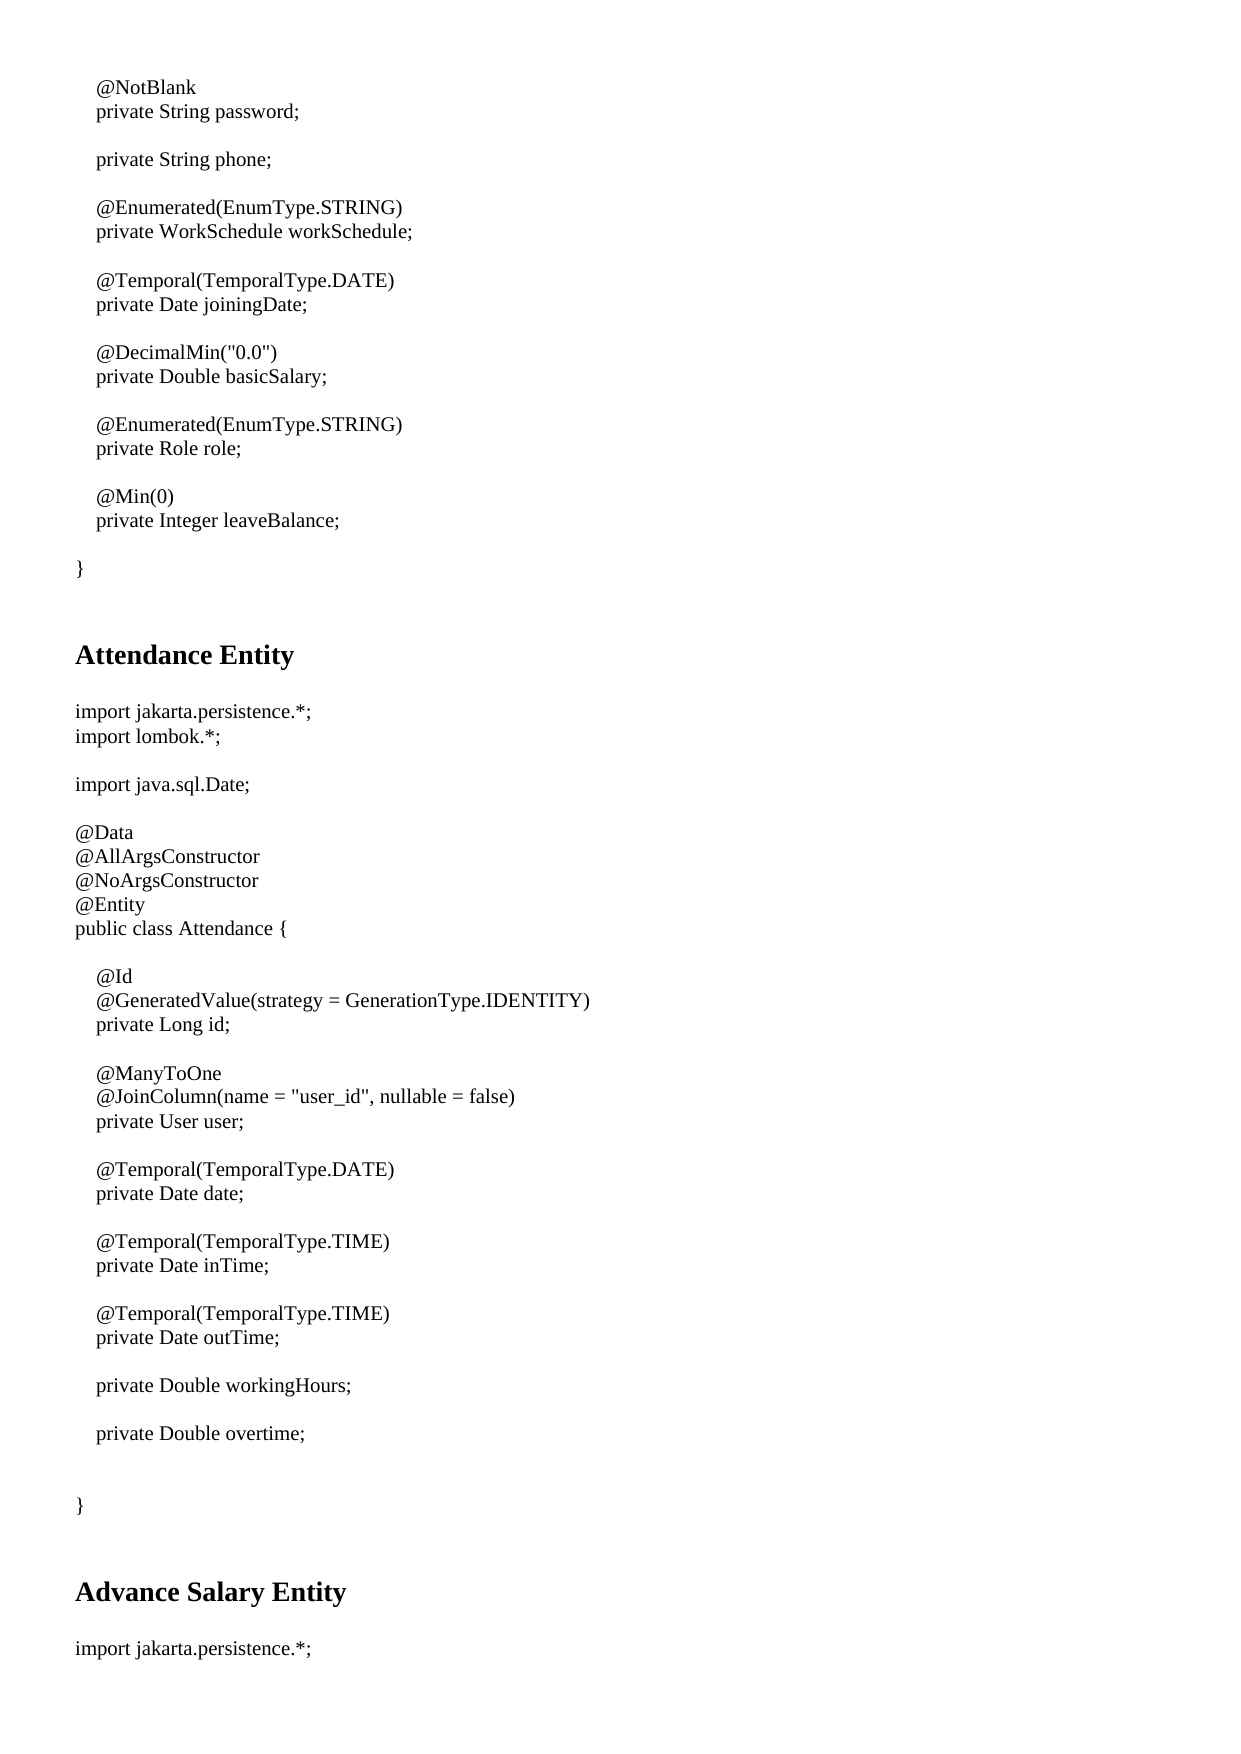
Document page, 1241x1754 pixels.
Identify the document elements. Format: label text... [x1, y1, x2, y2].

text import jakarta.persistence.*; [75, 699, 1165, 723]
text private Date joiningDate; [75, 292, 1165, 316]
text @Temporal(TemporalType.TIME) [75, 1301, 1165, 1325]
text @Temporal(TemporalType.TIME) [75, 1229, 1165, 1253]
text private Double workingHours; [75, 1373, 1165, 1397]
text @Min(0) [75, 484, 1165, 508]
text private String phone; [75, 147, 1165, 171]
text import lombok.*; [75, 723, 1165, 748]
text } [75, 556, 1165, 580]
text private String password; [75, 99, 1165, 123]
text @Id [75, 964, 1165, 988]
text @Enumerated(EnumType.STRING) [75, 195, 1165, 219]
text private Date inTime; [75, 1253, 1165, 1277]
text @NotBlank [75, 75, 1165, 99]
text @GeneratedValue(strategy = GenerationType.IDENTITY) [75, 988, 1165, 1012]
text private Double basicSalary; [75, 364, 1165, 388]
subtitle Advance Salary Entity [75, 1575, 1165, 1607]
text private Date date; [75, 1181, 1165, 1205]
text private Long id; [75, 1012, 1165, 1036]
text @JoinColumn(name = "user_id", nullable = false) [75, 1084, 1165, 1108]
text @Temporal(TemporalType.DATE) [75, 1157, 1165, 1181]
text @Enumerated(EnumType.STRING) [75, 412, 1165, 436]
text import java.sql.Date; [75, 772, 1165, 796]
text @DecimalMin("0.0") [75, 340, 1165, 364]
text private Integer leaveBalance; [75, 508, 1165, 532]
text @Data @AllArgsConstructor @NoArgsConstructor [75, 796, 1165, 892]
text private Date outTime; [75, 1325, 1165, 1349]
text private Role role; [75, 436, 1165, 460]
text private User user; [75, 1108, 1165, 1133]
text @Temporal(TemporalType.DATE) [75, 267, 1165, 292]
subtitle Attendance Entity [75, 638, 1165, 670]
text public class Attendance { [75, 916, 1165, 940]
text private WorkSchedule workSchedule; [75, 219, 1165, 243]
text @Entity [75, 892, 1165, 916]
text @ManyToOne [75, 1060, 1165, 1084]
text private Double overtime; [75, 1421, 1165, 1445]
text } [75, 1493, 1165, 1517]
text import jakarta.persistence.*; [75, 1636, 1165, 1660]
